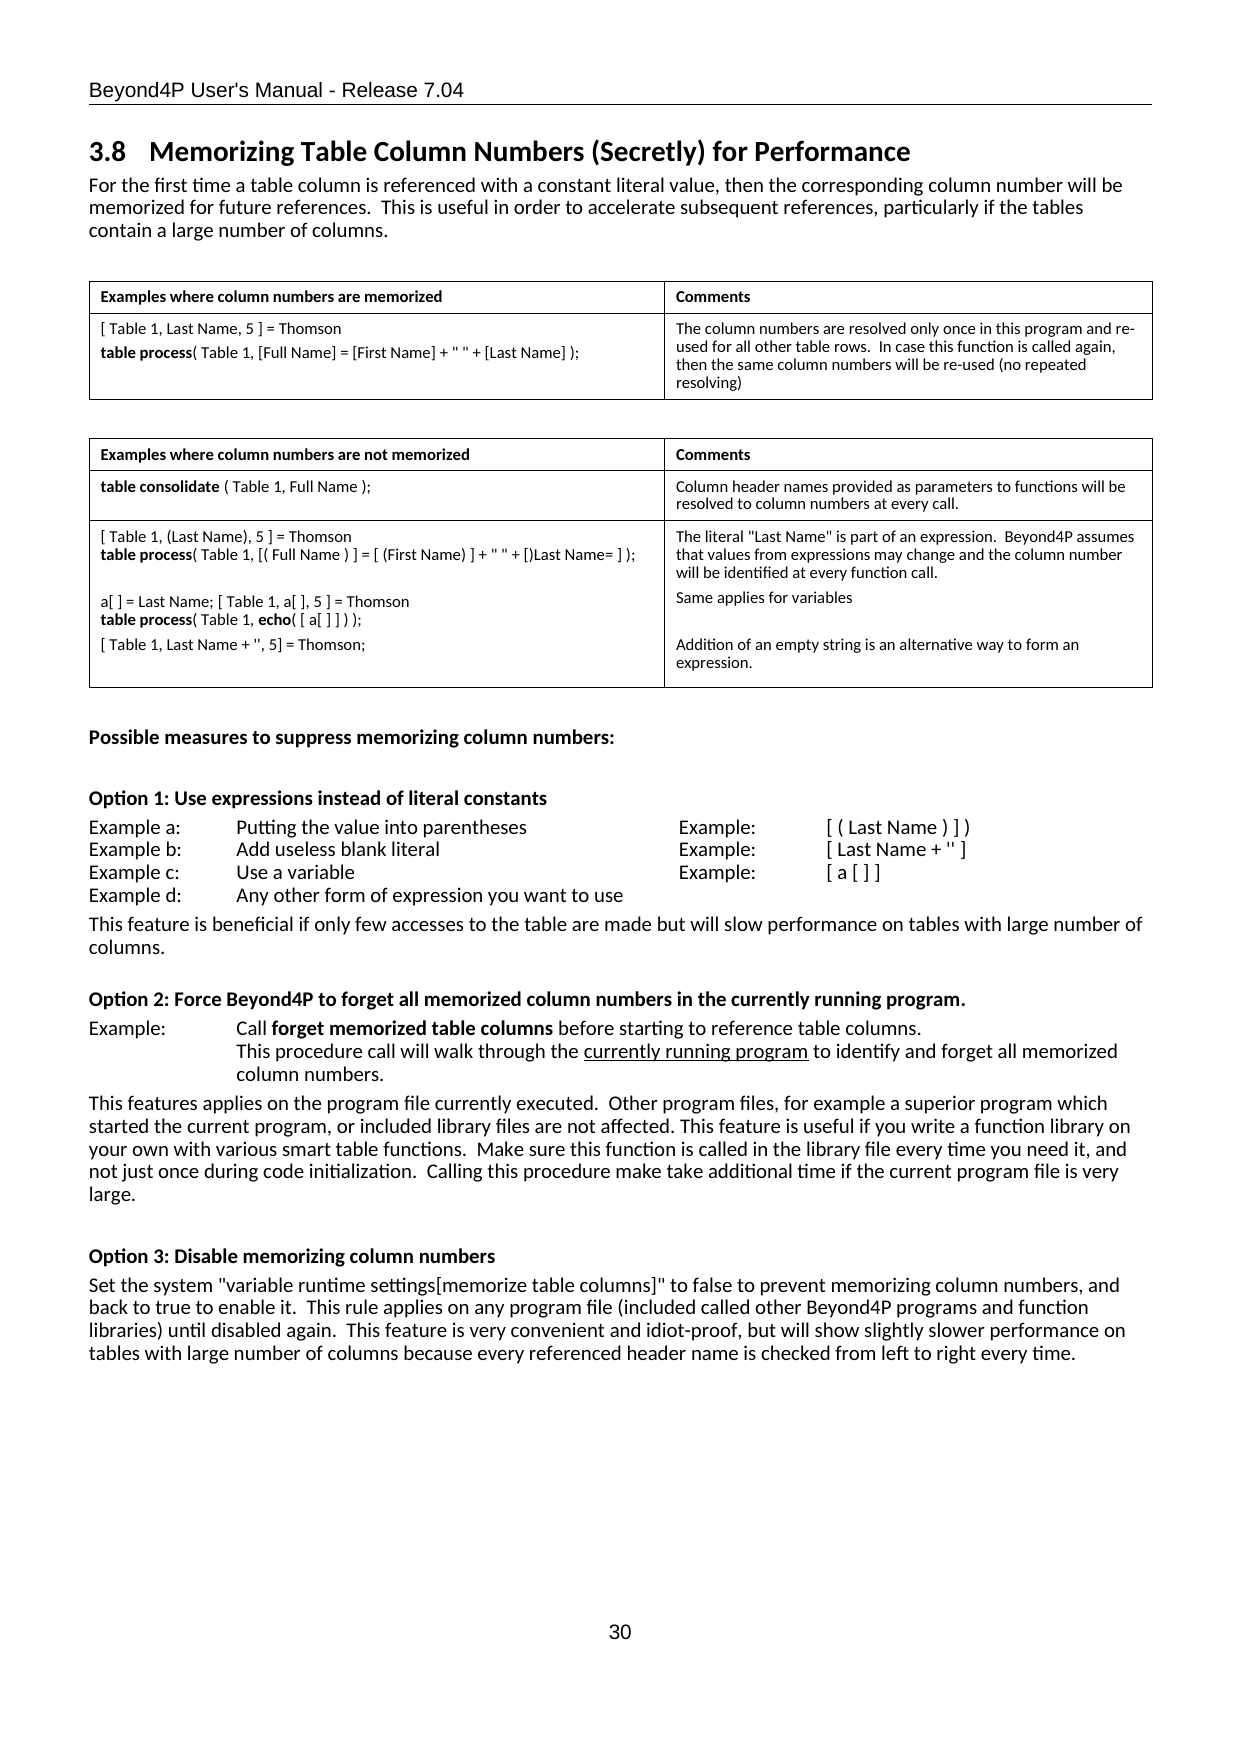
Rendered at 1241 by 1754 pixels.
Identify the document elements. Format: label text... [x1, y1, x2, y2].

table_cell The column numbers are resolved only once in this program and re-used for all other table rows. In case this function is called again, then the same column numbers will be re-used (no repeated resolving) [665, 314, 1152, 399]
table_cell Column header names provided as parameters to functions will be resolved to column numbers at every call. [665, 471, 1152, 520]
table_header Examples where column numbers are not memorized [90, 439, 664, 470]
text Possible measures to suppress memorizing column numbers: [89, 726, 1152, 749]
table_cell [ Table 1, (Last Name), 5 ] = Thomson table process( Table 1, [( Full Name ) ] = [ (First Name) ] + " " + [)Last Name= ] ); a[ ] = Last Name; [ Table 1, a[ ], 5 ] = Thomson table process( Table 1, echo( [ a[ ] ] ) ); [ Table 1, Last Name + '', 5] = Thomson; [90, 521, 664, 687]
text Option 3: Disable memorizing column numbers [89, 1245, 1152, 1268]
text Example a: Putting the value into parentheses Example: [ ( Last Name ) ] ) Example b: Add useless blank literal Example: [ Last Name + '' ] Example c: Use a variable Example: [ a [ ] ] Example d: Any other form of expression you want to use [89, 816, 1152, 907]
table_header Comments [665, 282, 1152, 313]
text Option 1: Use expressions instead of literal constants [89, 787, 1152, 809]
text Set the system "variable runtime settings[memorize table columns]" to false to prevent memorizing column numbers, and back to true to enable it. This rule applies on any program file (included called other Beyond4P programs and function libraries) until disabled again. This feature is very convenient and idiot-proof, but will show slightly slower performance on tables with large number of columns because every referenced header name is checked from left to right every time. [89, 1274, 1152, 1366]
text Option 2: Force Beyond4P to forget all memorized column numbers in the currently running program. [89, 988, 1152, 1011]
table_header Comments [665, 439, 1152, 470]
text Example: Call forget memorized table columns before starting to reference table columns. This procedure call will walk through the currently running program to identify and forget all memorized column numbers. [89, 1018, 1152, 1086]
table_cell The literal "Last Name" is part of an expression. Beyond4P assumes that values from expressions may change and the column number will be identified at every function call. Same applies for variables Addition of an empty string is an alternative way to form an expression. [665, 521, 1152, 687]
text For the first time a table column is referenced with a constant literal value, then the corresponding column number will be memorized for future references. This is useful in order to accelerate subsequent references, particularly if the tables contain a large number of columns. [89, 174, 1152, 243]
subtitle Memorizing Table Column Numbers (Secretly) for Performance [89, 136, 1152, 168]
text This features applies on the program file currently executed. Other program files, for example a superior program which started the current program, or included library files are not affected. This feature is useful if you write a function library on your own with various smart table functions. Make sure this function is called in the library file every time you need it, and not just once during code initialization. Calling this procedure make take additional time if the current program file is very large. [89, 1092, 1152, 1207]
table_header Examples where column numbers are memorized [90, 282, 664, 313]
table_cell table consolidate ( Table 1, Full Name ); [90, 471, 664, 520]
text This feature is beneficial if only few accesses to the table are made but will slow performance on tables with large number of columns. [89, 914, 1152, 982]
table_cell [ Table 1, Last Name, 5 ] = Thomson table process( Table 1, [Full Name] = [First Name] + " " + [Last Name] ); [90, 314, 664, 399]
